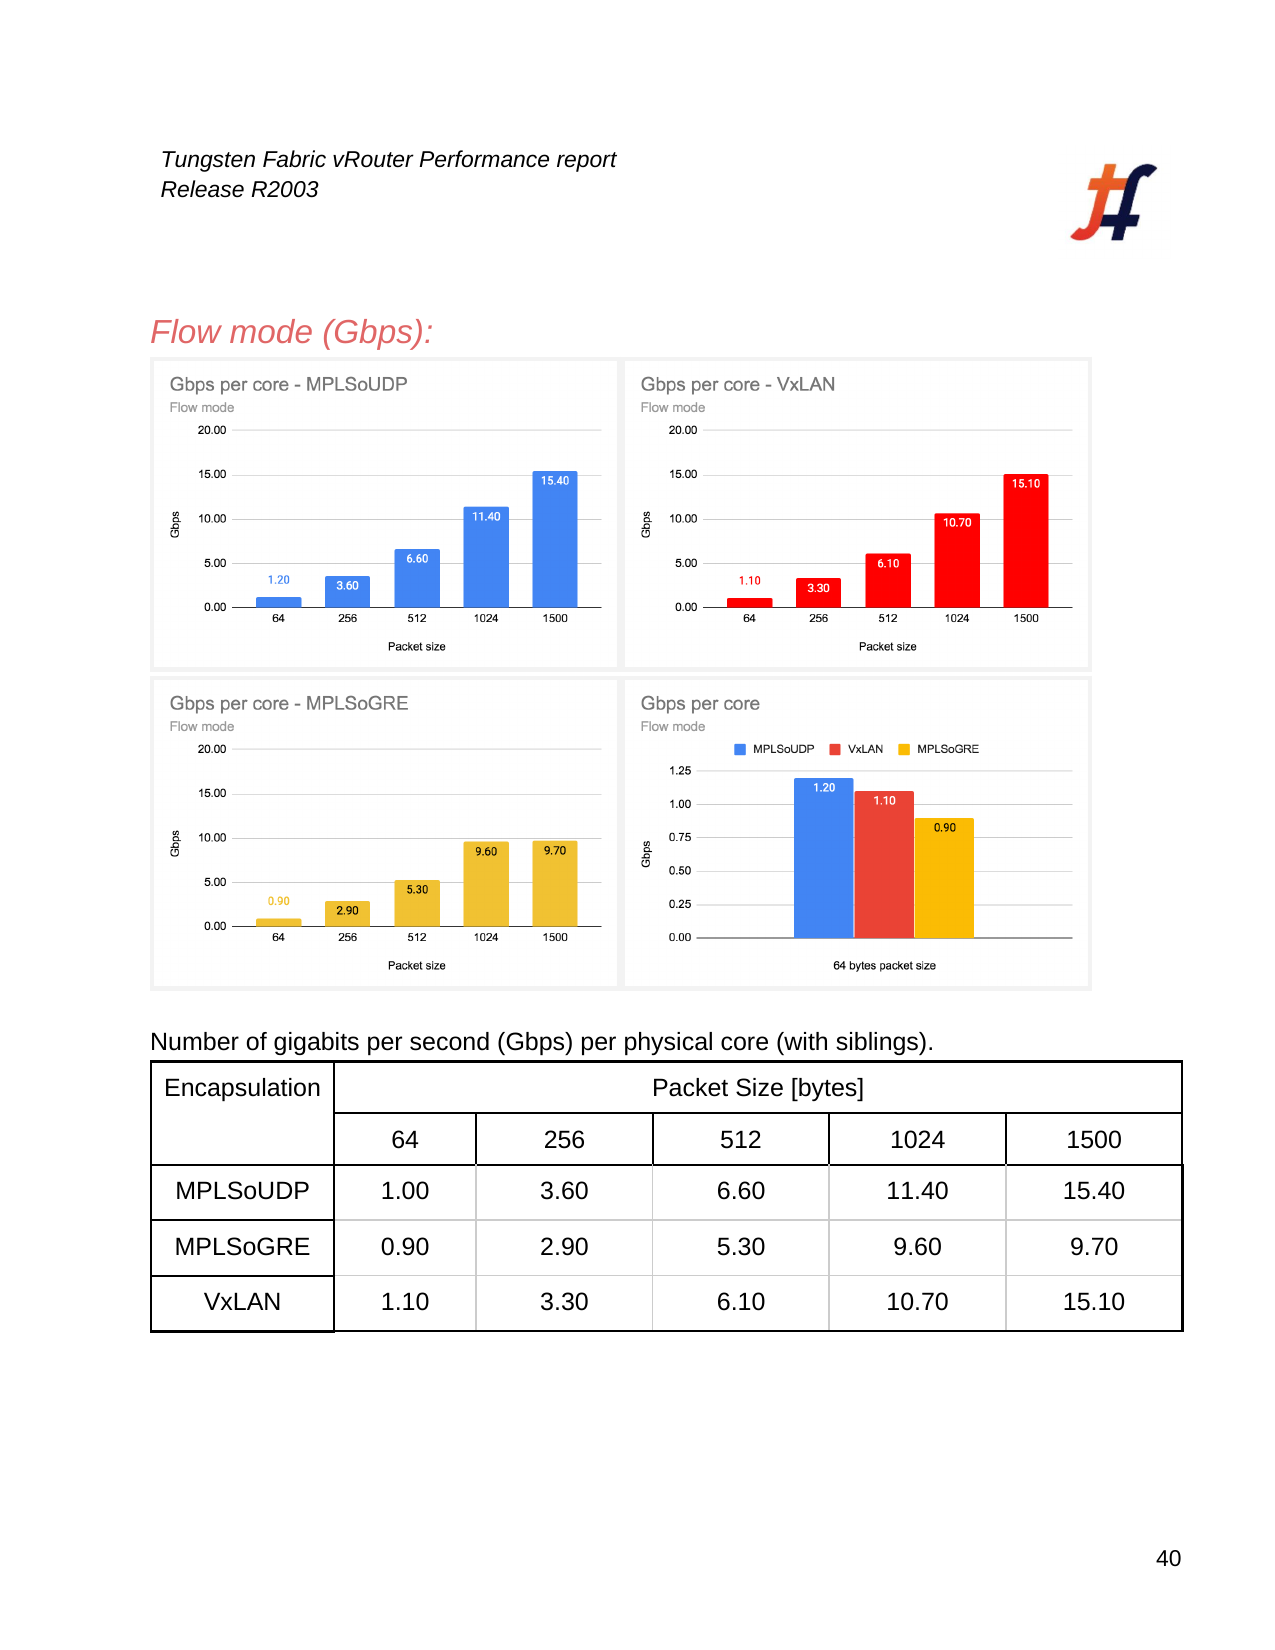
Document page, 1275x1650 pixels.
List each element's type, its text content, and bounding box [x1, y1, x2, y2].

table_cell 9.70 [1007, 1221, 1181, 1275]
table_cell 15.40 [1007, 1166, 1181, 1219]
picture [154, 680, 617, 986]
table_cell VxLAN [152, 1277, 333, 1330]
table_cell 11.40 [830, 1166, 1005, 1219]
text Number of gigabits per second (Gbps) per physical core (with siblings). [150, 1027, 1181, 1056]
table_cell 1.00 [335, 1166, 475, 1219]
table_cell 3.60 [477, 1166, 652, 1219]
table_cell 256 [477, 1114, 652, 1164]
subtitle Flow mode (Gbps): [150, 312, 1181, 351]
table_cell 1024 [830, 1114, 1005, 1164]
table_cell 5.30 [653, 1221, 828, 1275]
table_header Packet Size [bytes] [335, 1063, 1181, 1112]
picture [625, 680, 1088, 986]
table_cell 512 [654, 1114, 828, 1164]
table_cell 1.10 [335, 1276, 475, 1330]
table_cell 0.90 [335, 1221, 475, 1275]
table_cell 6.60 [653, 1166, 828, 1219]
table_cell 3.30 [477, 1276, 652, 1330]
table_cell 2.90 [477, 1221, 652, 1275]
table_cell 6.10 [653, 1276, 828, 1330]
table_cell 15.10 [1007, 1276, 1181, 1330]
table_cell MPLSoGRE [152, 1221, 333, 1275]
table_cell 64 [335, 1114, 475, 1164]
table_cell 9.60 [830, 1221, 1005, 1275]
table_cell 10.70 [830, 1276, 1005, 1330]
table_header Encapsulation [152, 1063, 333, 1164]
table_cell MPLSoUDP [152, 1166, 333, 1219]
picture [154, 361, 617, 667]
picture [1057, 145, 1171, 259]
table_cell 1500 [1007, 1114, 1181, 1164]
picture [625, 361, 1088, 667]
